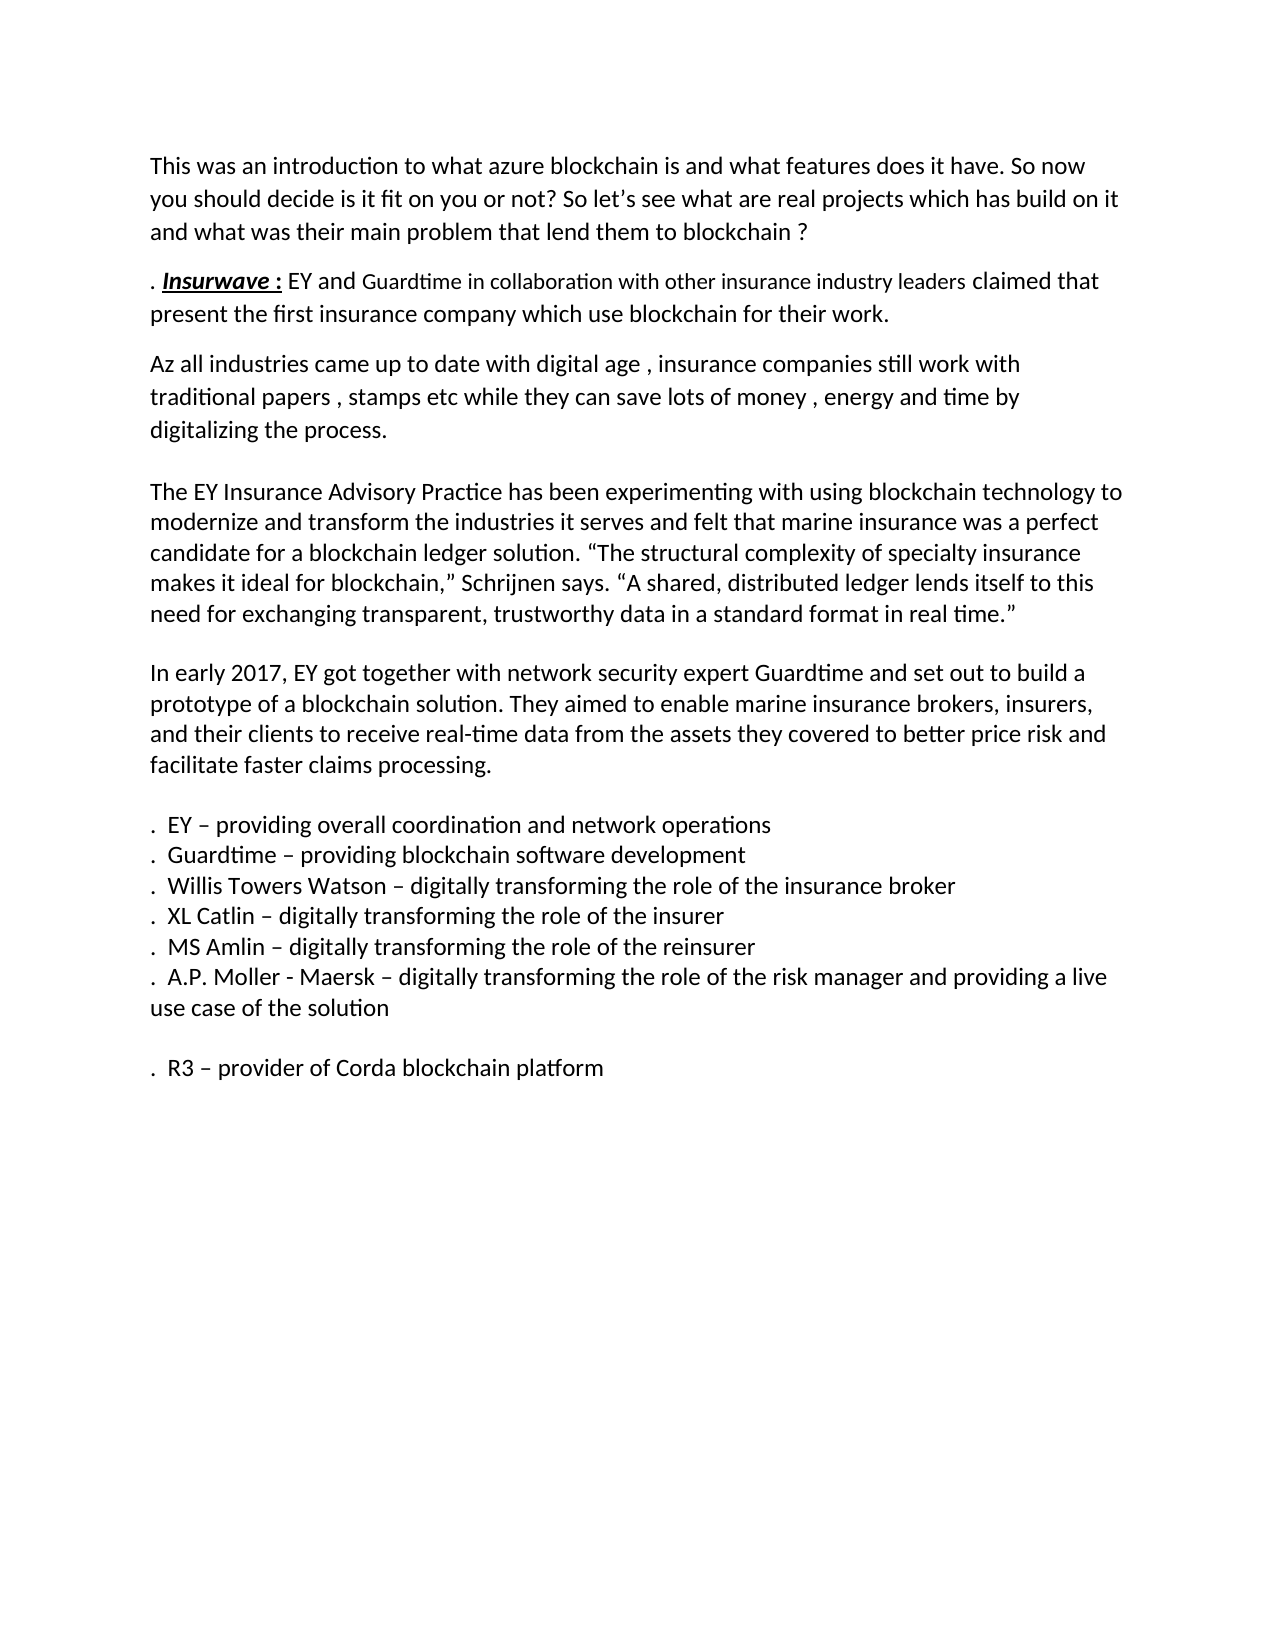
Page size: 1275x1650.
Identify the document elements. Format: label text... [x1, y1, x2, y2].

text This was an introduction to what azure blockchain is and what features does it have. So now you should decide is it fit on you or not? So let’s see what are real projects which has build on it and what was their main problem that lend them to blockchain ? [150, 150, 1125, 246]
text . XL Catlin – digitally transforming the role of the insurer [150, 900, 1125, 931]
text . R3 – provider of Corda blockchain platform [150, 1052, 1125, 1082]
text . EY – providing overall coordination and network operations [150, 809, 1125, 839]
text . MS Amlin – digitally transforming the role of the reinsurer [150, 931, 1125, 961]
text . Guardtime – providing blockchain software development [150, 839, 1125, 870]
text . Willis Towers Watson – digitally transforming the role of the insurance broker [150, 870, 1125, 900]
text . Insurwave : EY and Guardtime in collaboration with other insurance industry leaders claimed that present the first insurance company which use blockchain for their work. [150, 265, 1125, 329]
text The EY Insurance Advisory Practice has been experimenting with using blockchain technology to modernize and transform the industries it serves and felt that marine insurance was a perfect candidate for a blockchain ledger solution. “The structural complexity of specialty insurance makes it ideal for blockchain,” Schrijnen says. “A shared, distributed ledger lends itself to this need for exchanging transparent, trustworthy data in a standard format in real time.” [150, 476, 1125, 628]
text . A.P. Moller - Maersk – digitally transforming the role of the risk manager and providing a live use case of the solution [150, 961, 1125, 1022]
text In early 2017, EY got together with network security expert Guardtime and set out to build a prototype of a blockchain solution. They aimed to enable marine insurance brokers, insurers, and their clients to receive real-time data from the assets they covered to better price risk and facilitate faster claims processing. [150, 658, 1125, 780]
text Az all industries came up to date with digital age , insurance companies still work with traditional papers , stamps etc while they can save lots of money , energy and time by digitalizing the process. [150, 348, 1125, 444]
